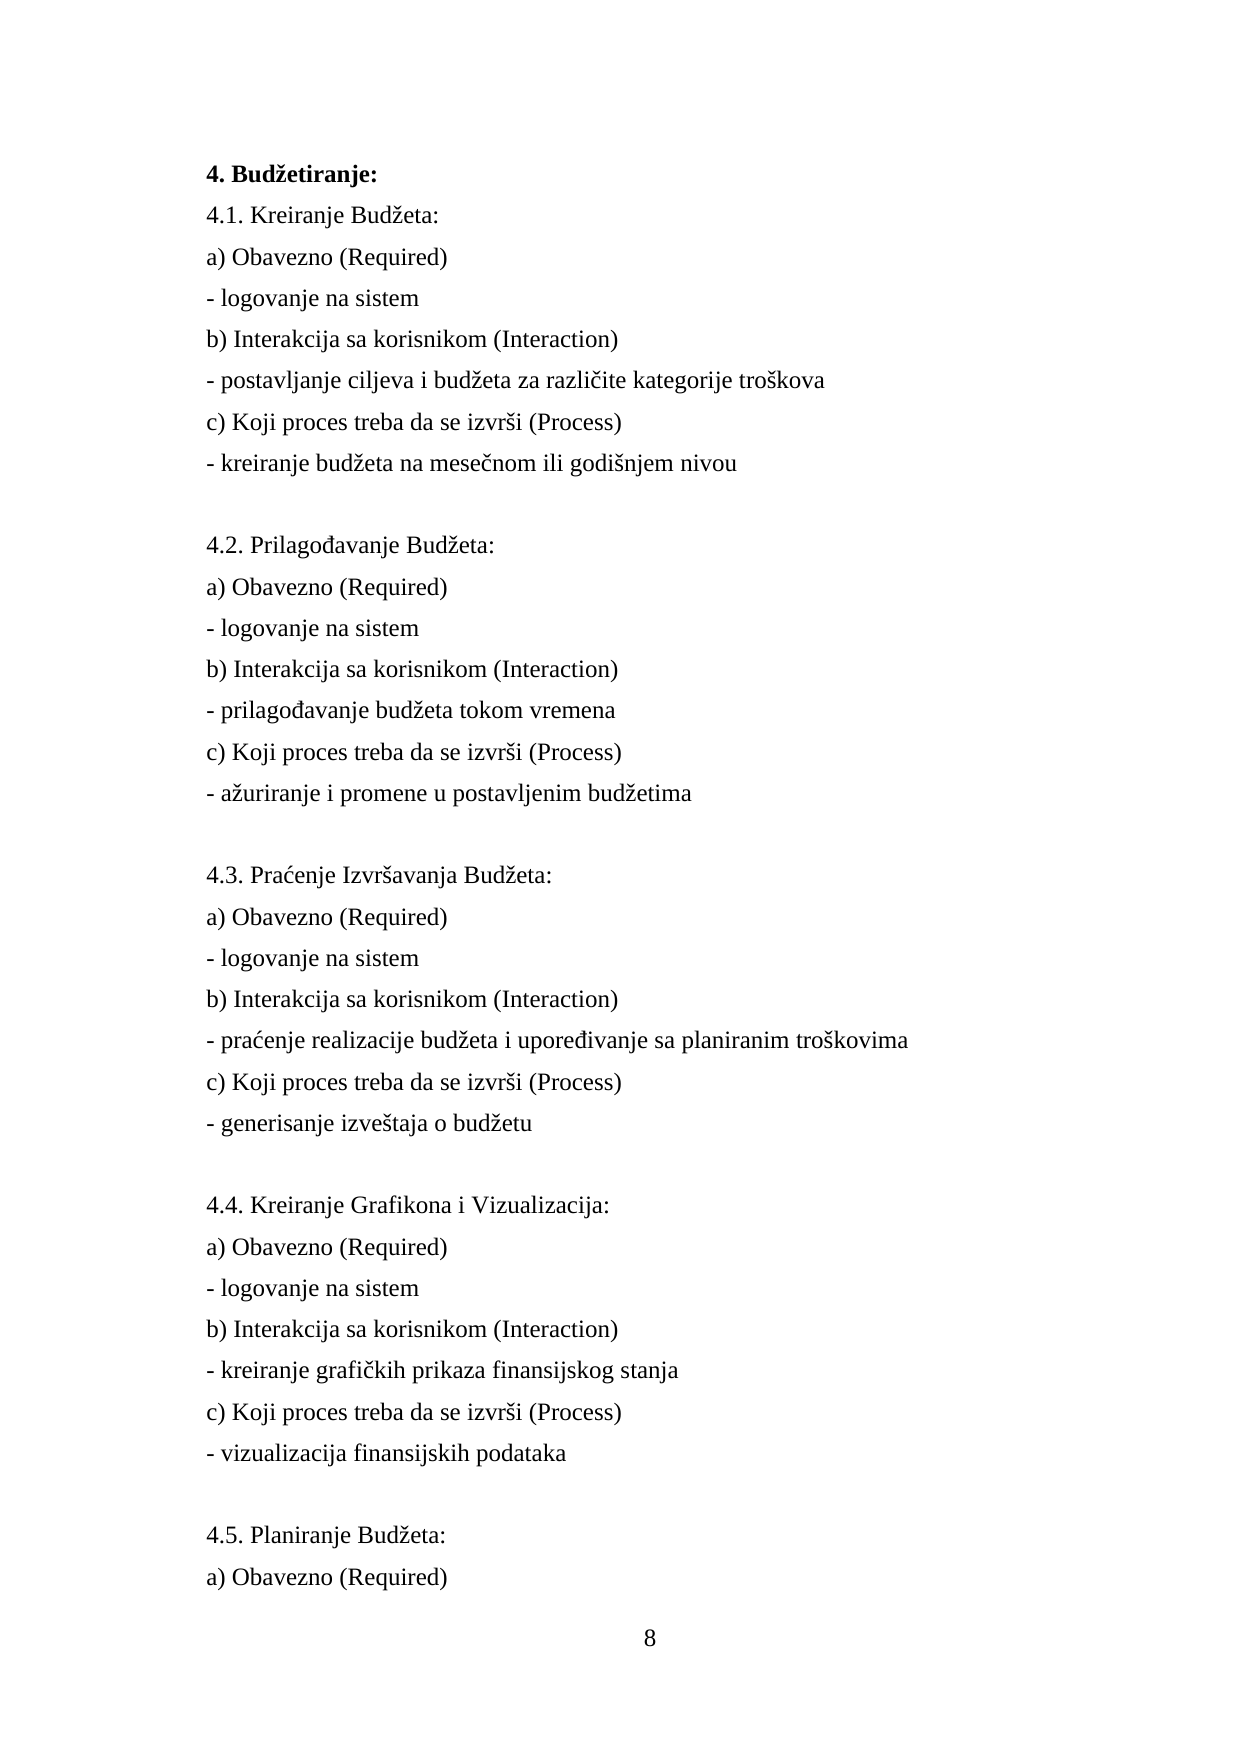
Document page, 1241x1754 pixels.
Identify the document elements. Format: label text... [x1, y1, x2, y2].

text - logovanje na sistem [206, 613, 1122, 642]
text a) Obavezno (Required) [206, 242, 1122, 271]
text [206, 1397, 1122, 1426]
text - kreiranje grafičkih prikaza finansijskog stanja [206, 1356, 1122, 1384]
text - prilagođavanje budžeta tokom vremena [206, 696, 1122, 724]
text c) Koji proces treba da se izvrši (Process) [206, 407, 1122, 436]
text - vizualizacija finansijskih podataka [206, 1438, 1122, 1467]
text - postavljanje ciljeva i budžeta za različite kategorije troškova [206, 366, 1122, 394]
text - generisanje izveštaja o budžetu [206, 1108, 1122, 1137]
text - ažuriranje i promene u postavljenim budžetima [206, 778, 1122, 807]
text c) Koji proces treba da se izvrši (Process) [206, 1067, 1122, 1096]
text 4.1. Kreiranje Budžeta: [206, 201, 1122, 229]
text c) Koji proces treba da se izvrši (Process) [206, 737, 1122, 766]
text - kreiranje budžeta na mesečnom ili godišnjem nivou [206, 448, 1122, 477]
text - logovanje na sistem [206, 943, 1122, 972]
text a) Obavezno (Required) [206, 1562, 1122, 1591]
text b) Interakcija sa korisnikom (Interaction) [206, 654, 1122, 683]
text 4.2. Prilagođavanje Budžeta: [206, 531, 1122, 559]
text 4. Budžetiranje: [206, 159, 1122, 188]
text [206, 324, 1122, 353]
text b) Interakcija sa korisnikom (Interaction) [206, 1314, 1122, 1343]
text 4.4. Kreiranje Grafikona i Vizualizacija: [206, 1191, 1122, 1219]
text a) Obavezno (Required) [206, 1232, 1122, 1261]
text a) Obavezno (Required) [206, 572, 1122, 601]
text - logovanje na sistem [206, 1273, 1122, 1302]
text - praćenje realizacije budžeta i upoređivanje sa planiranim troškovima [206, 1026, 1122, 1054]
text 4.3. Praćenje Izvršavanja Budžeta: [206, 861, 1122, 889]
text - logovanje na sistem [206, 283, 1122, 312]
text 4.5. Planiranje Budžeta: [206, 1521, 1122, 1549]
text b) Interakcija sa korisnikom (Interaction) [206, 984, 1122, 1013]
text a) Obavezno (Required) [206, 902, 1122, 931]
